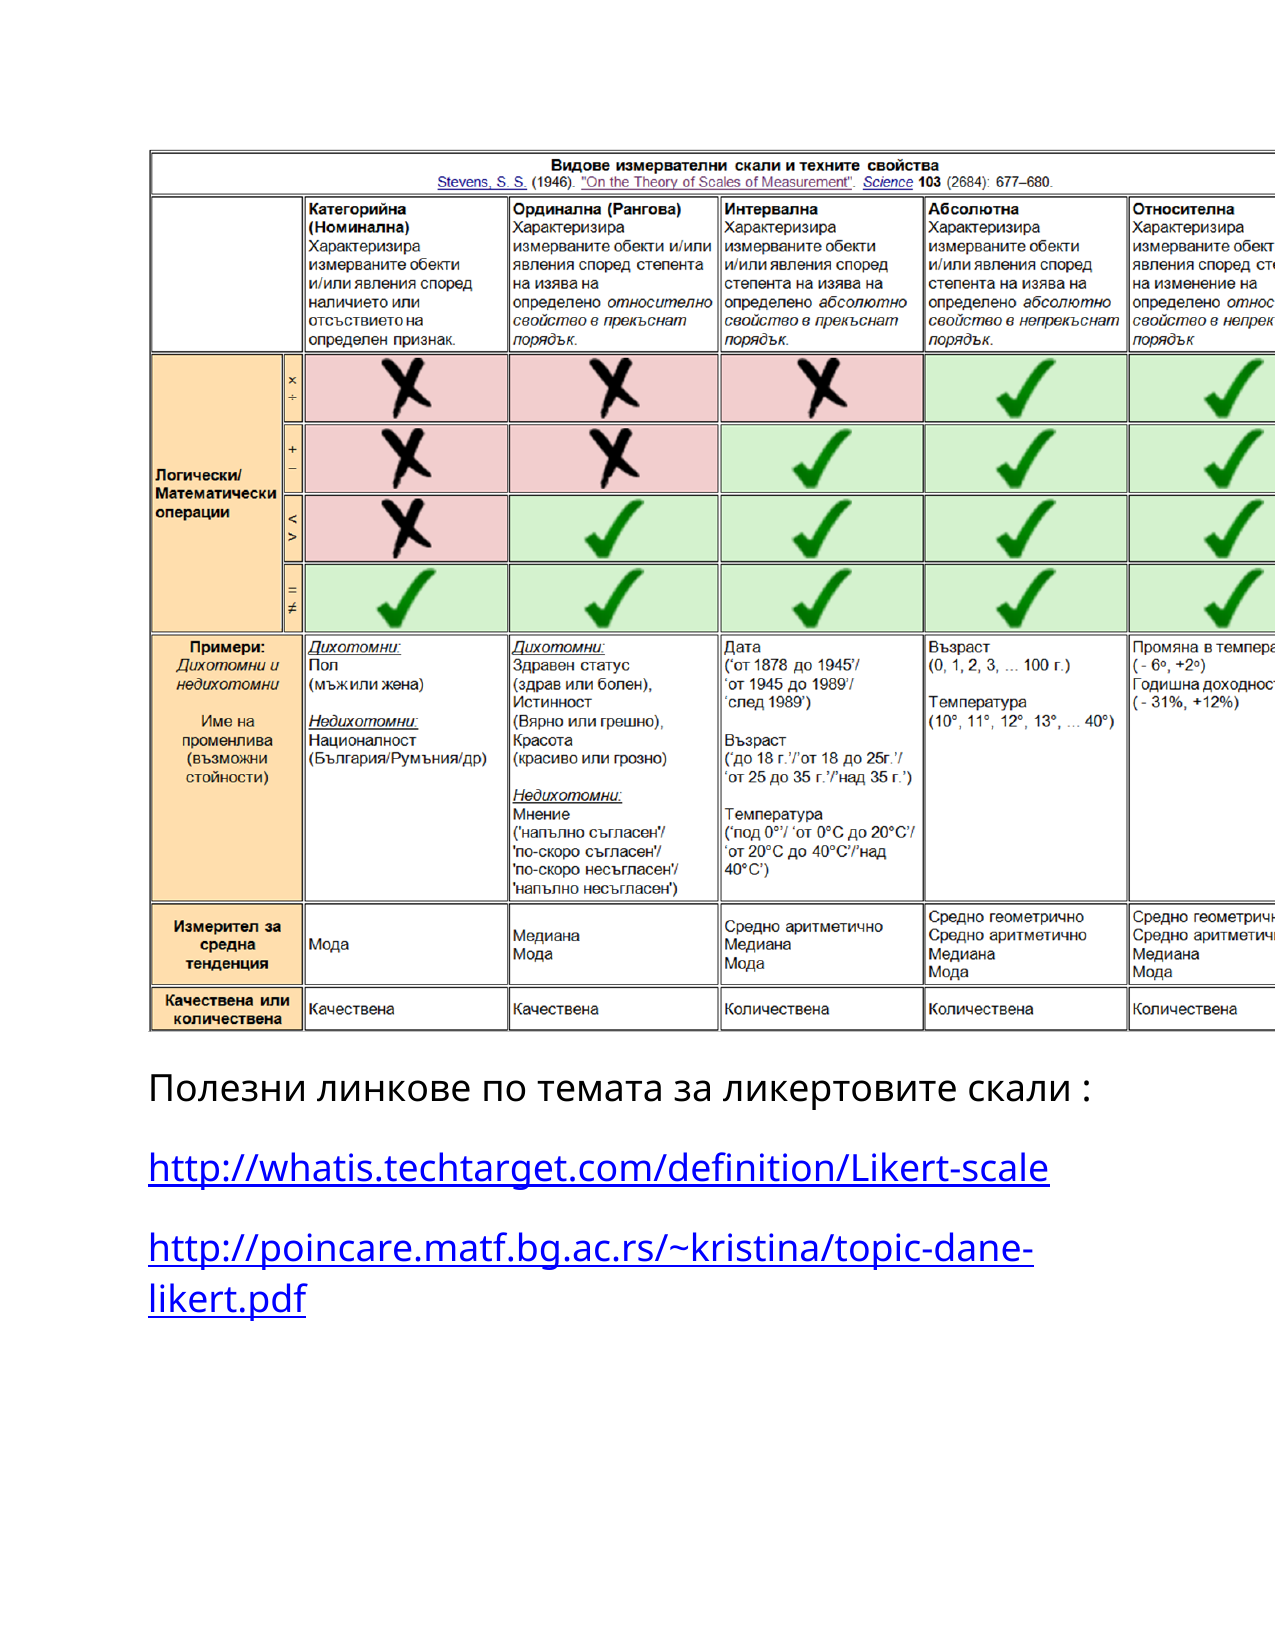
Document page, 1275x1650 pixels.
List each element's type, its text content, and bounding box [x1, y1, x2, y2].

text http://poincare.matf.bg.ac.rs/~kristina/topic-dane-likert.pdf [148, 1222, 1127, 1324]
text http://whatis.techtarget.com/definition/Likert-scale [148, 1141, 1127, 1192]
text Полезни линкове по темата за ликертовите скали : [148, 1061, 1127, 1112]
picture [147, 147, 1275, 1032]
